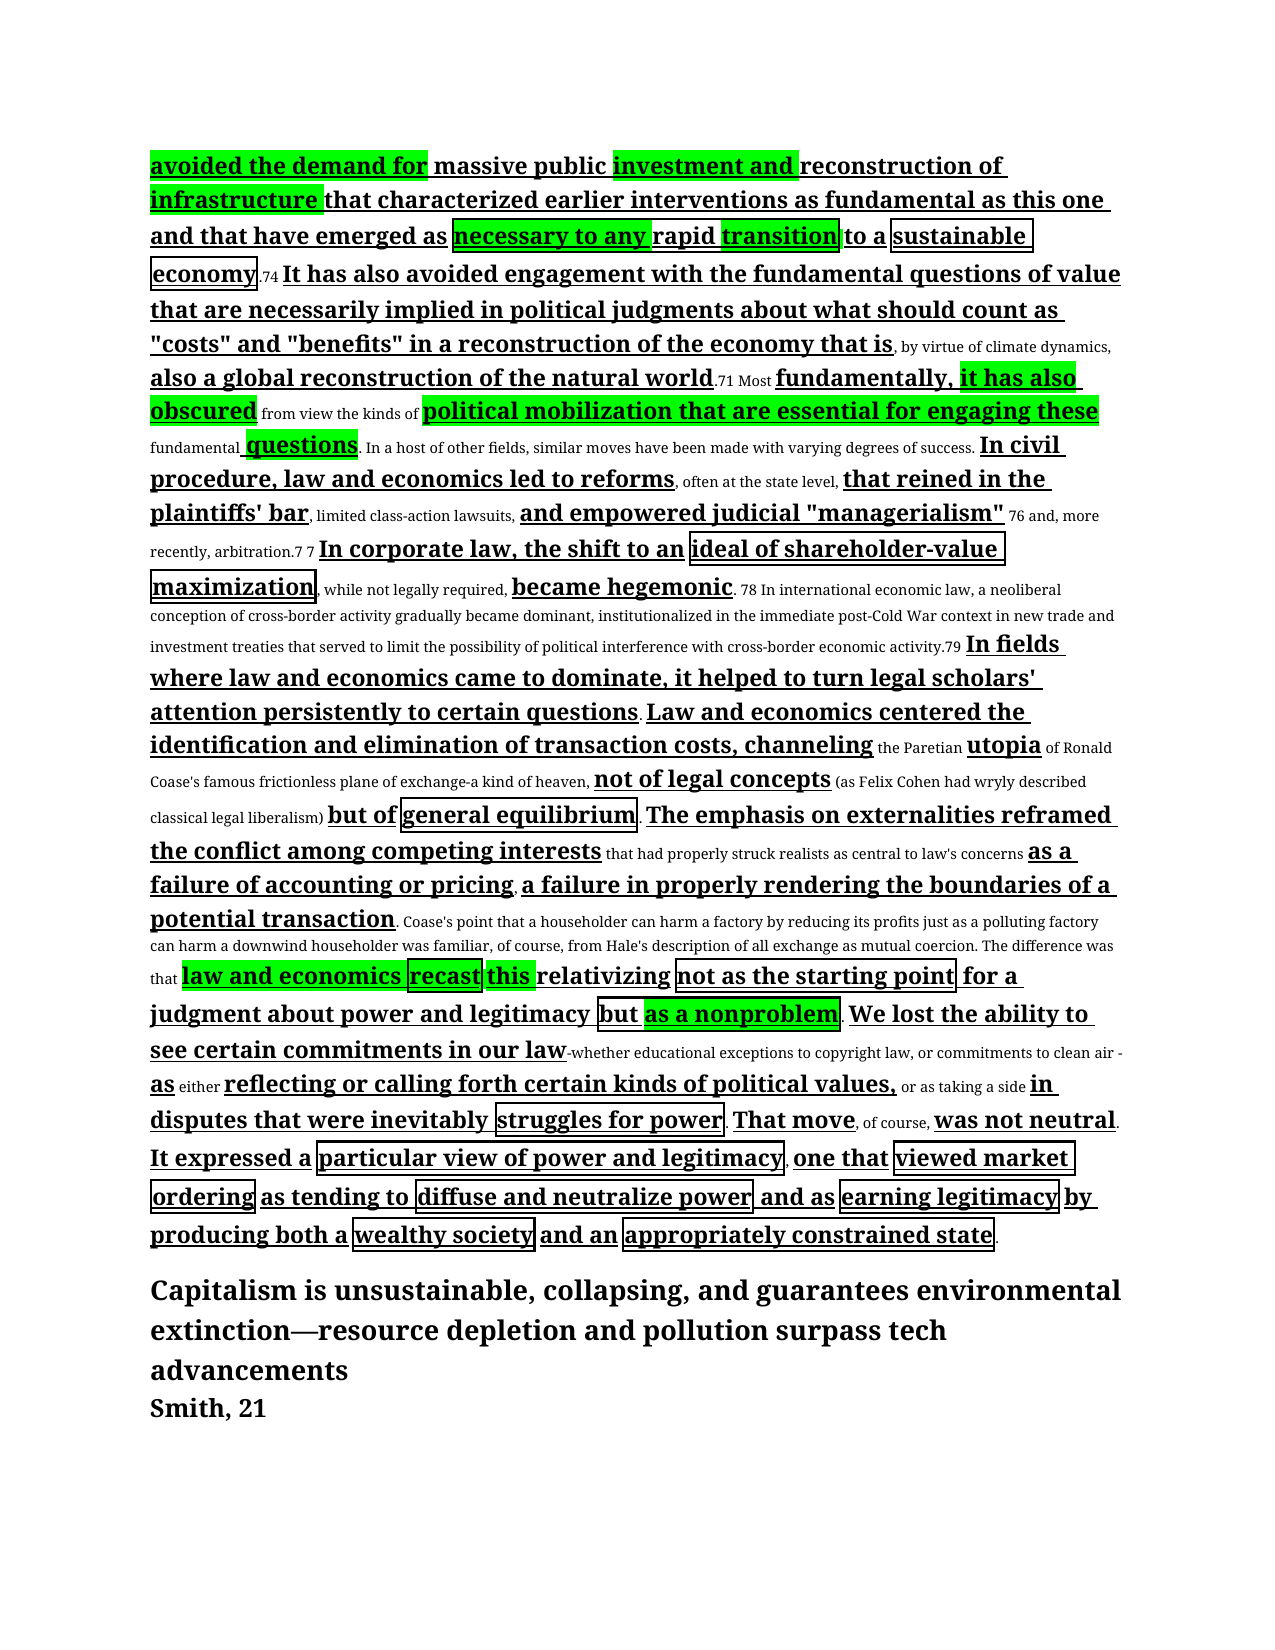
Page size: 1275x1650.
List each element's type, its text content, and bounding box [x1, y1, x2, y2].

subtitle Capitalism is unsustainable, collapsing, and guarantees environmental extinction—resource depletion and pollution surpass tech advancements [150, 1272, 1125, 1388]
text Smith, 21 [150, 1391, 1125, 1425]
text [150, 150, 1125, 1252]
